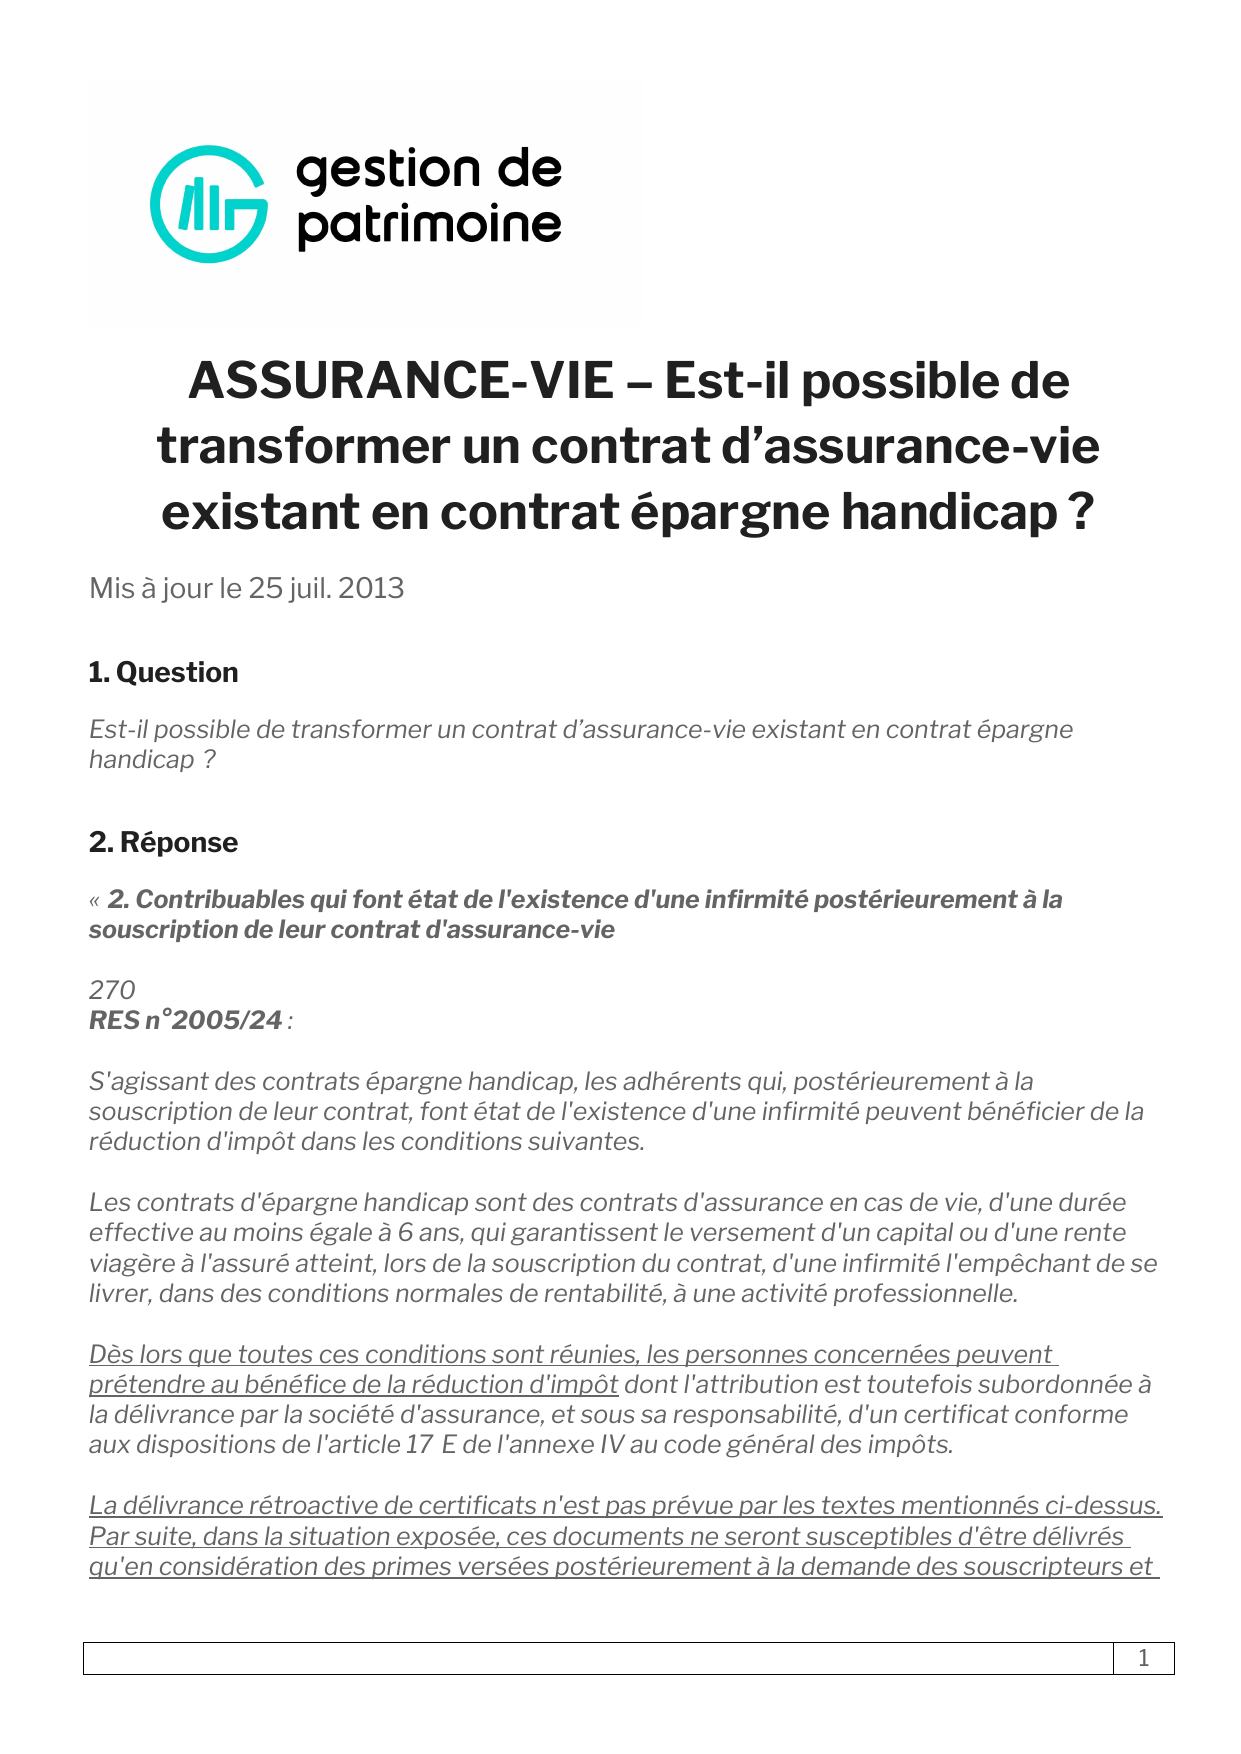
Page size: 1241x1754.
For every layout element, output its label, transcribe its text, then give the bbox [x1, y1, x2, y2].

text Est-il possible de transformer un contrat d’assurance-vie existant en contrat épargne handicap ? [89, 714, 1169, 775]
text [89, 884, 1169, 1581]
text ASSURANCE-VIE – Est-il possible de transformer un contrat d’assurance-vie existant en contrat épargne handicap ? [89, 350, 1169, 542]
picture [88, 75, 643, 326]
subtitle 1. Question [89, 655, 1169, 689]
text Mis à jour le 25 juil. 2013 [89, 571, 1169, 605]
subtitle 2. Réponse [89, 825, 1169, 859]
